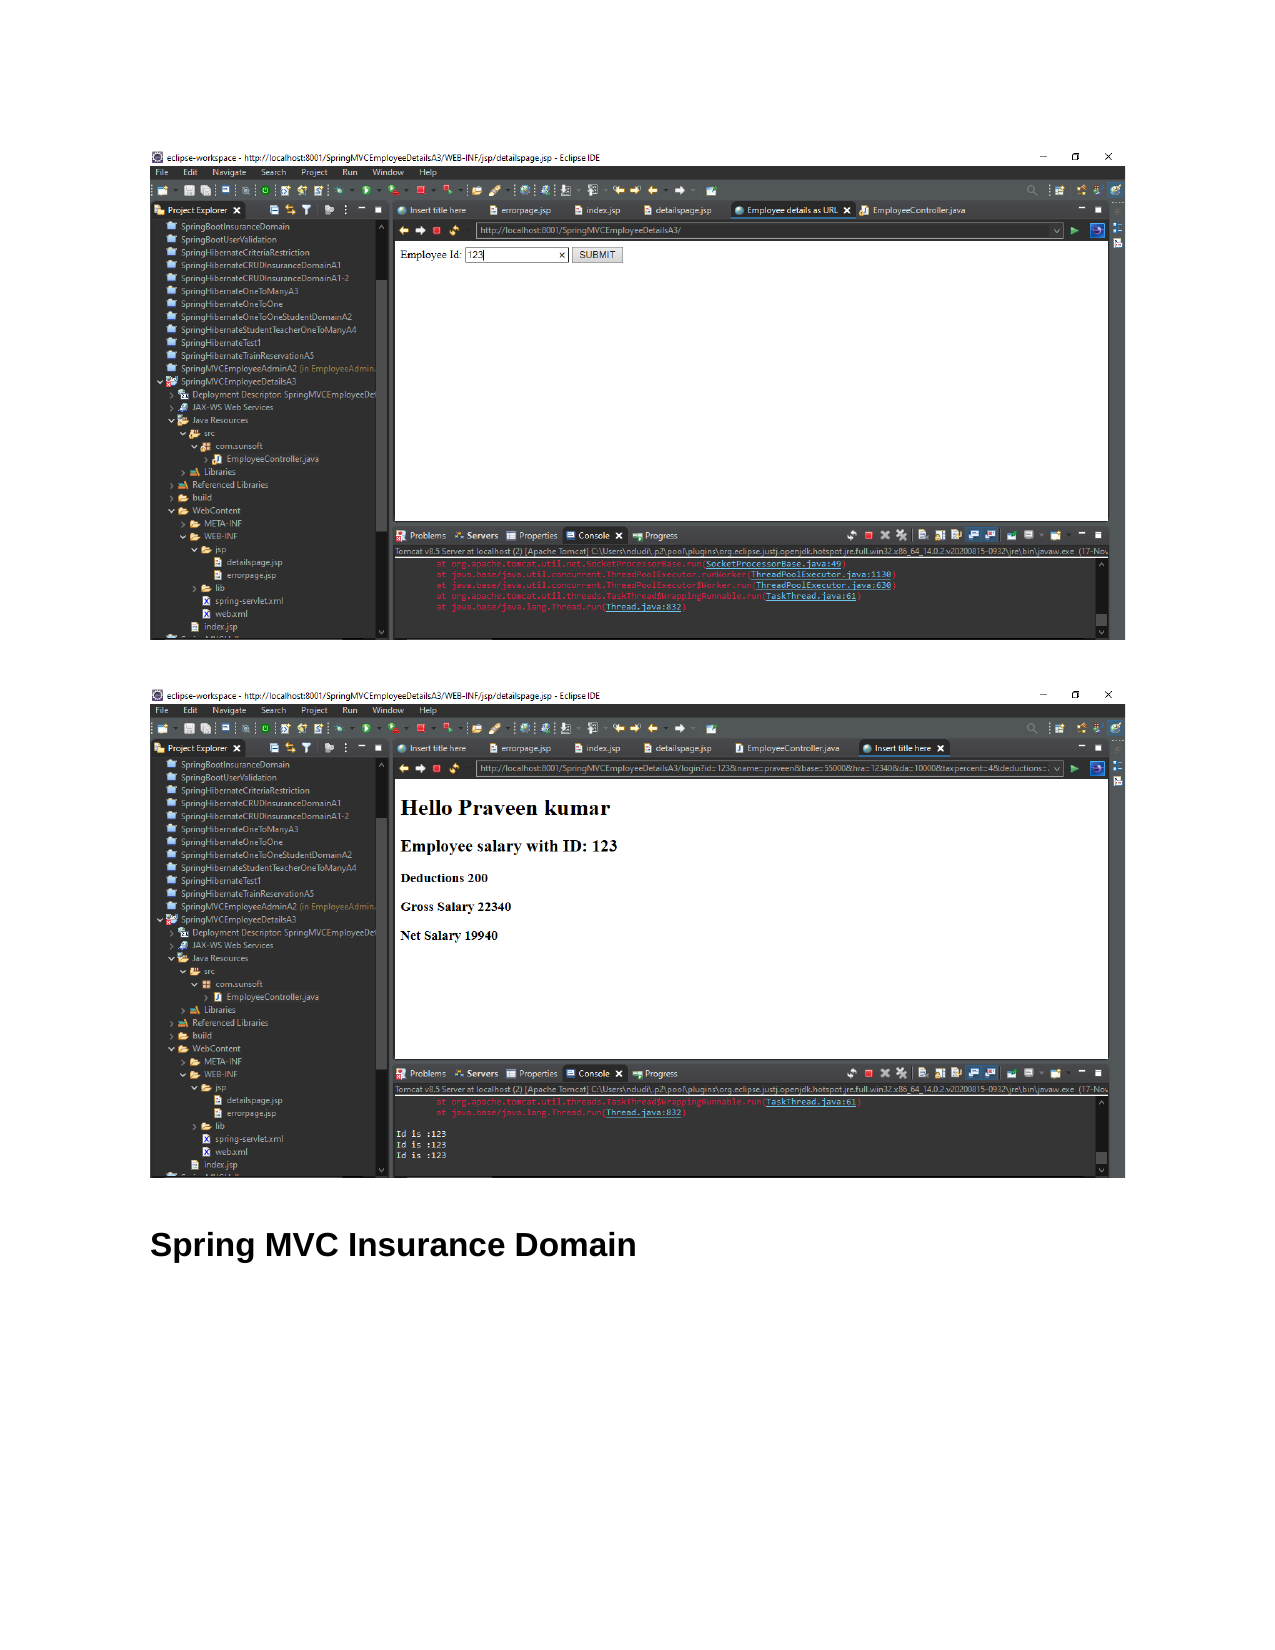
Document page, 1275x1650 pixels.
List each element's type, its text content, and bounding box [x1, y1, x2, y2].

text Spring MVC Insurance Domain [150, 1225, 1125, 1264]
picture [150, 687, 1125, 1178]
picture [150, 150, 1125, 640]
